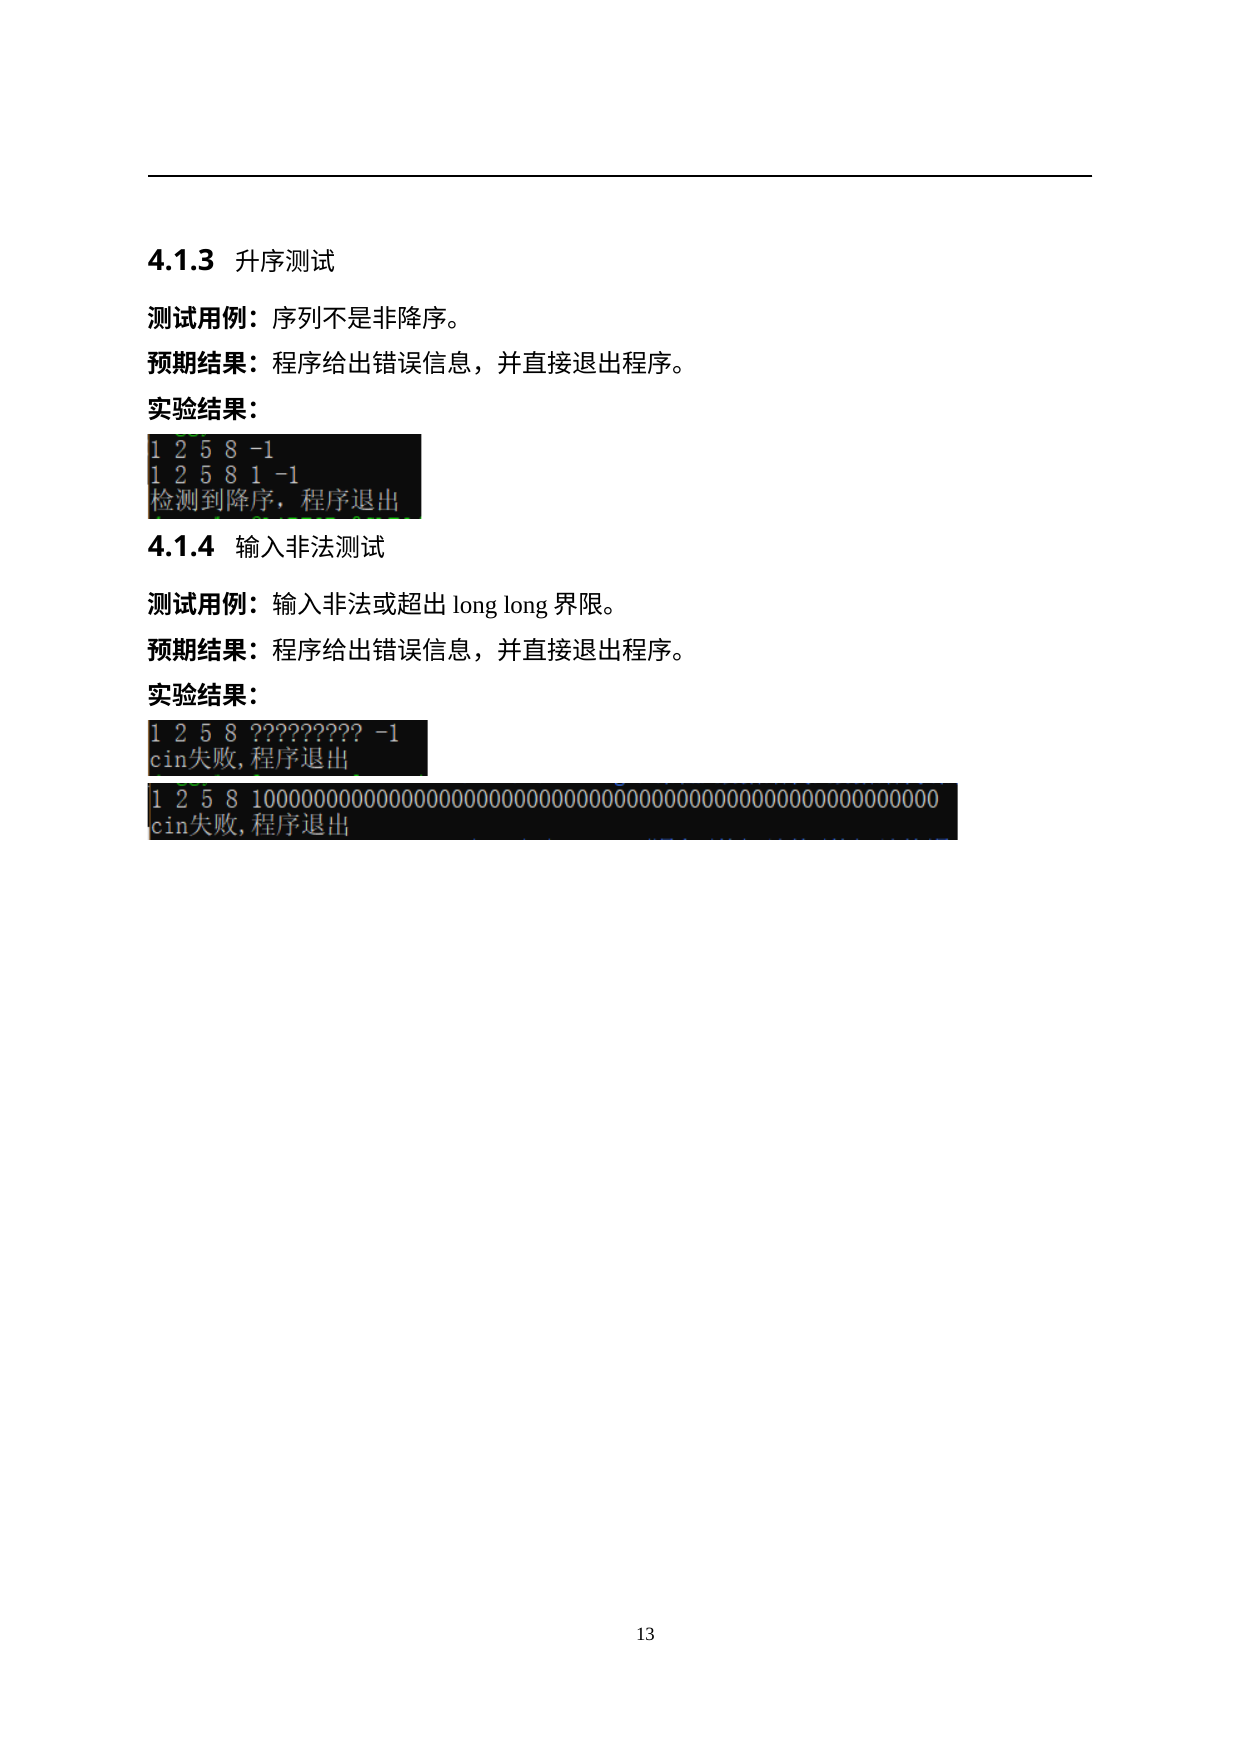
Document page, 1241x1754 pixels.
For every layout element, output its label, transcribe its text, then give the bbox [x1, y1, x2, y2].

picture [147, 783, 958, 840]
text 测试用例：输入非法或超出long long界限。 [148, 585, 1092, 621]
picture [147, 720, 428, 776]
text 测试用例：序列不是非降序。 [148, 298, 1092, 335]
text 实验结果： [148, 389, 1092, 425]
subtitle 升序测试 [148, 239, 1092, 279]
picture [147, 434, 422, 519]
text 预期结果：程序给出错误信息，并直接退出程序。 [148, 344, 1092, 380]
text 实验结果： [148, 676, 1092, 712]
text 预期结果：程序给出错误信息，并直接退出程序。 [148, 630, 1092, 666]
subtitle 输入非法测试 [148, 525, 1092, 565]
